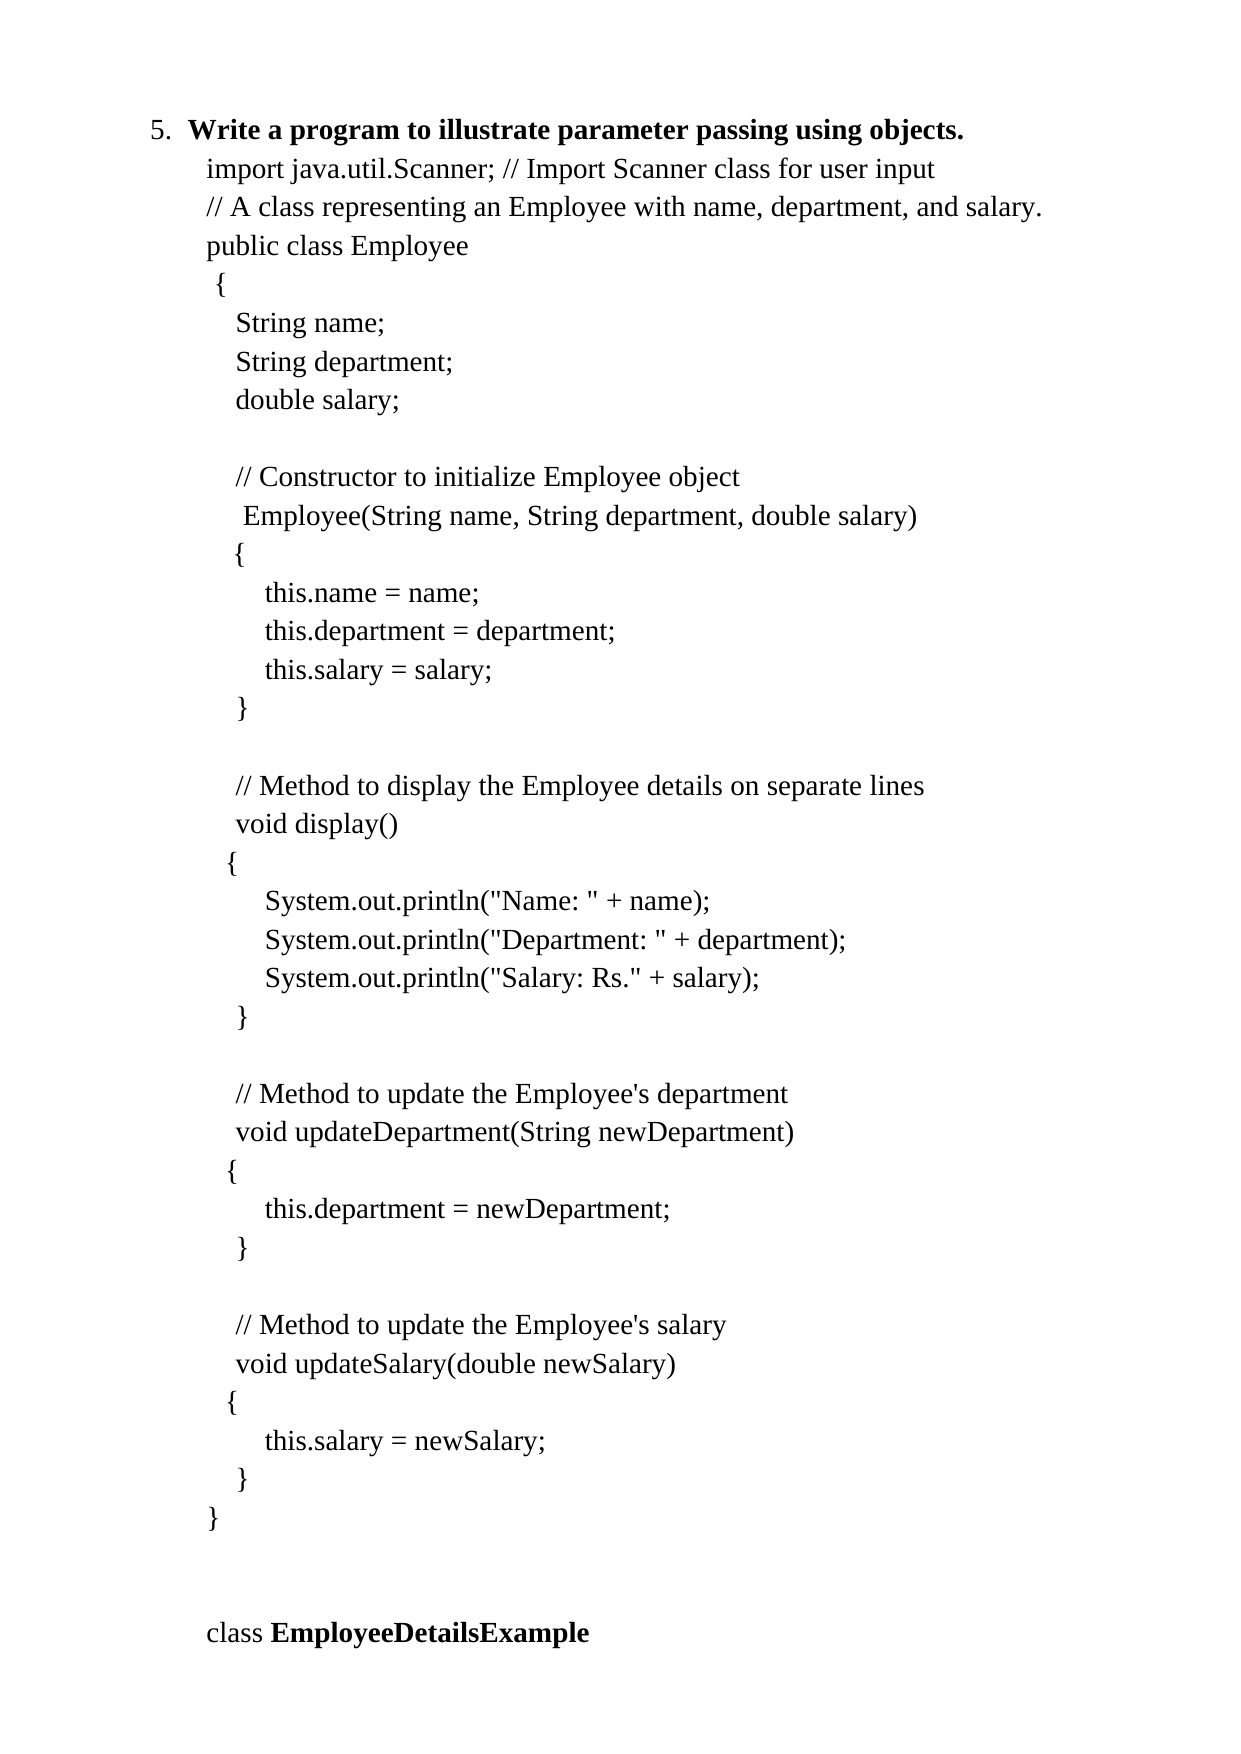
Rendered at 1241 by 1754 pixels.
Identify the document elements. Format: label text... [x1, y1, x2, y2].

text System.out.println("Name: " + name); [206, 883, 1090, 917]
text // Method to update the Employee's department [206, 1076, 1090, 1109]
text this.salary = newSalary; [206, 1423, 1090, 1456]
text String name; [206, 305, 1090, 339]
text { [206, 1384, 1090, 1418]
text this.department = department; [206, 613, 1090, 647]
text import java.util.Scanner; // Import Scanner class for user input [206, 151, 1090, 184]
text System.out.println("Department: " + department); [206, 922, 1090, 955]
text } [206, 999, 1090, 1032]
text Employee(String name, String department, double salary) [206, 498, 1090, 531]
text void display() [206, 806, 1090, 840]
text class EmployeeDetailsExample [206, 1616, 1090, 1649]
text // Method to update the Employee's salary [206, 1307, 1090, 1341]
text } [206, 1230, 1090, 1264]
text System.out.println("Salary: Rs." + salary); [206, 960, 1090, 994]
text // Constructor to initialize Employee object [206, 459, 1090, 493]
text { [206, 1153, 1090, 1187]
text } [206, 1461, 1090, 1495]
text { [206, 536, 1090, 570]
text this.name = name; [206, 575, 1090, 608]
text } [206, 1500, 1090, 1533]
subtitle Write a program to illustrate parameter passing using objects. [150, 112, 1090, 146]
text // A class representing an Employee with name, department, and salary. [206, 189, 1090, 223]
text // Method to display the Employee details on separate lines [206, 768, 1090, 801]
text { [206, 267, 1090, 300]
text double salary; [206, 382, 1090, 416]
text { [206, 845, 1090, 878]
text public class Employee [206, 228, 1090, 262]
text this.salary = salary; [206, 652, 1090, 686]
text void updateSalary(double newSalary) [206, 1346, 1090, 1379]
text this.department = newDepartment; [206, 1192, 1090, 1225]
text } [206, 691, 1090, 724]
text String department; [206, 344, 1090, 377]
text void updateDepartment(String newDepartment) [206, 1114, 1090, 1148]
